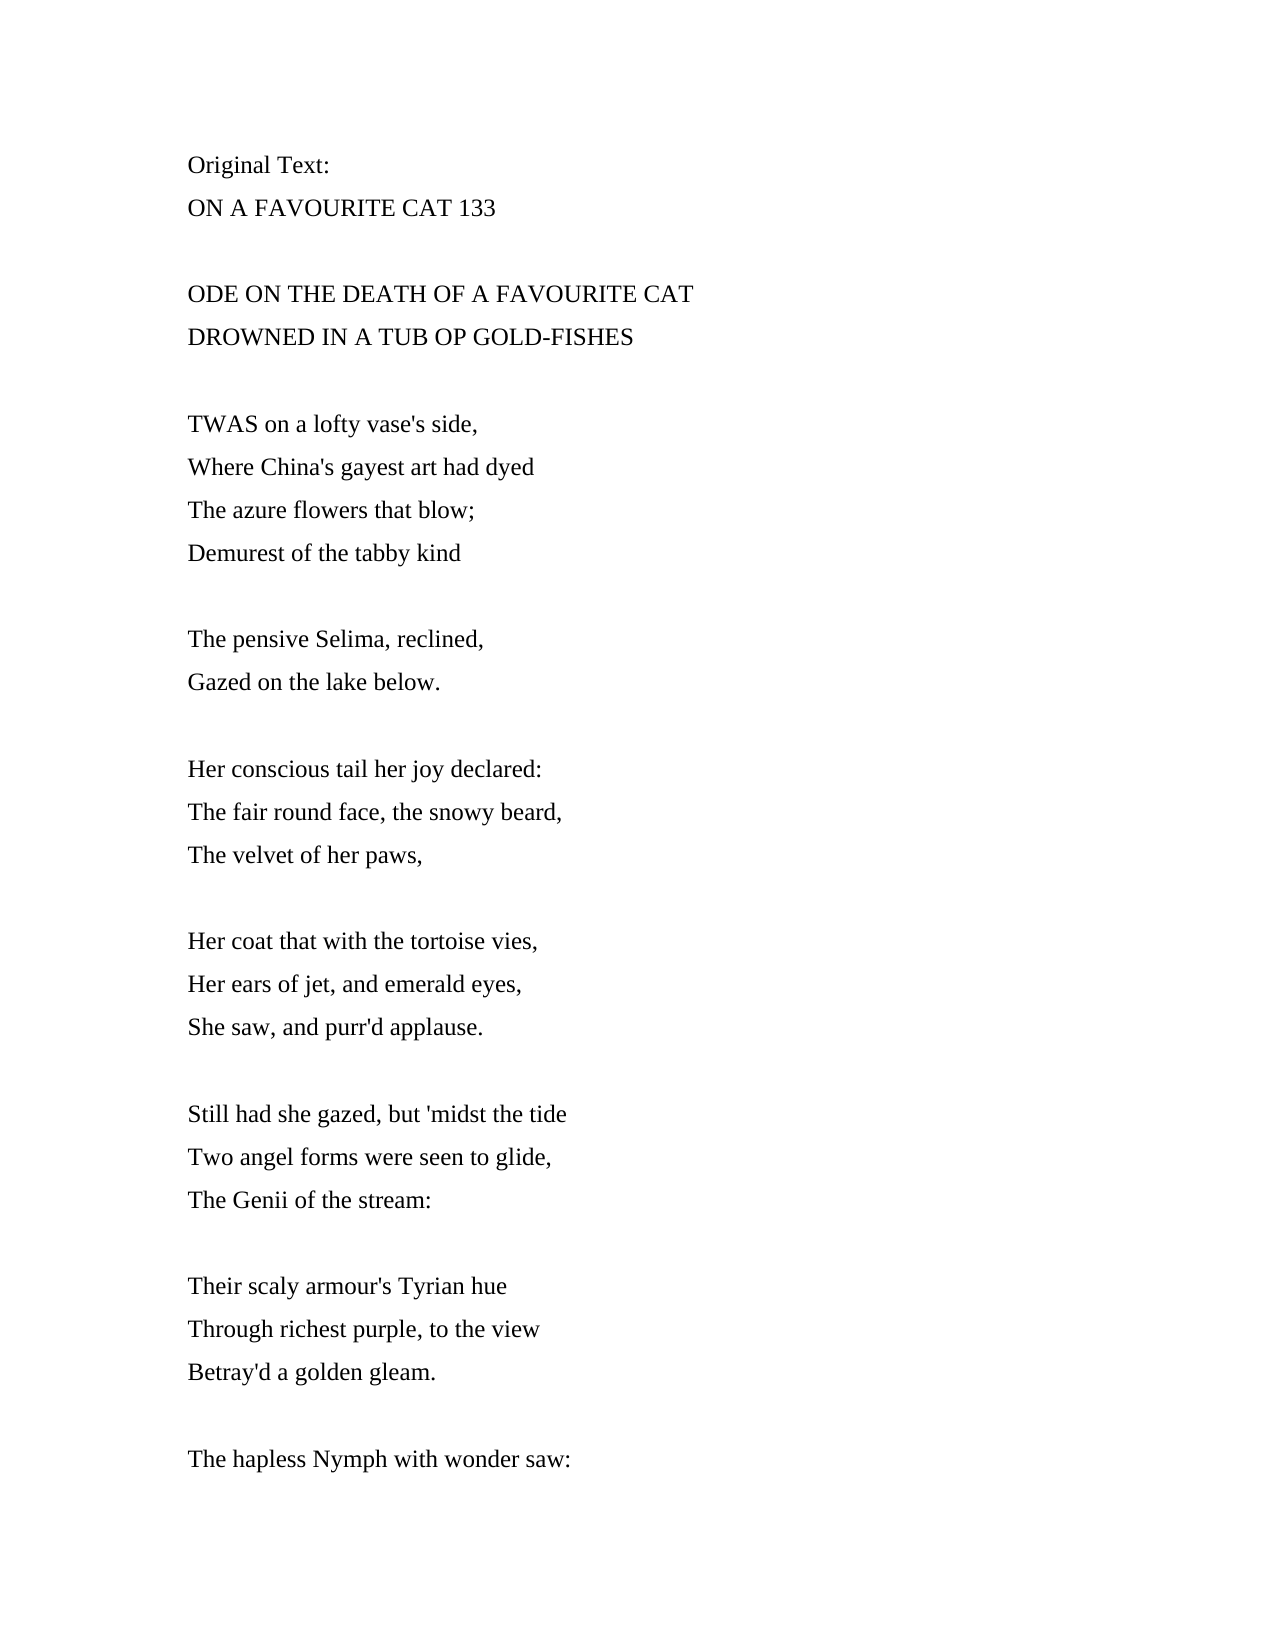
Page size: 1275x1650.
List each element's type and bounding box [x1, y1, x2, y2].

text [187, 150, 1087, 1472]
